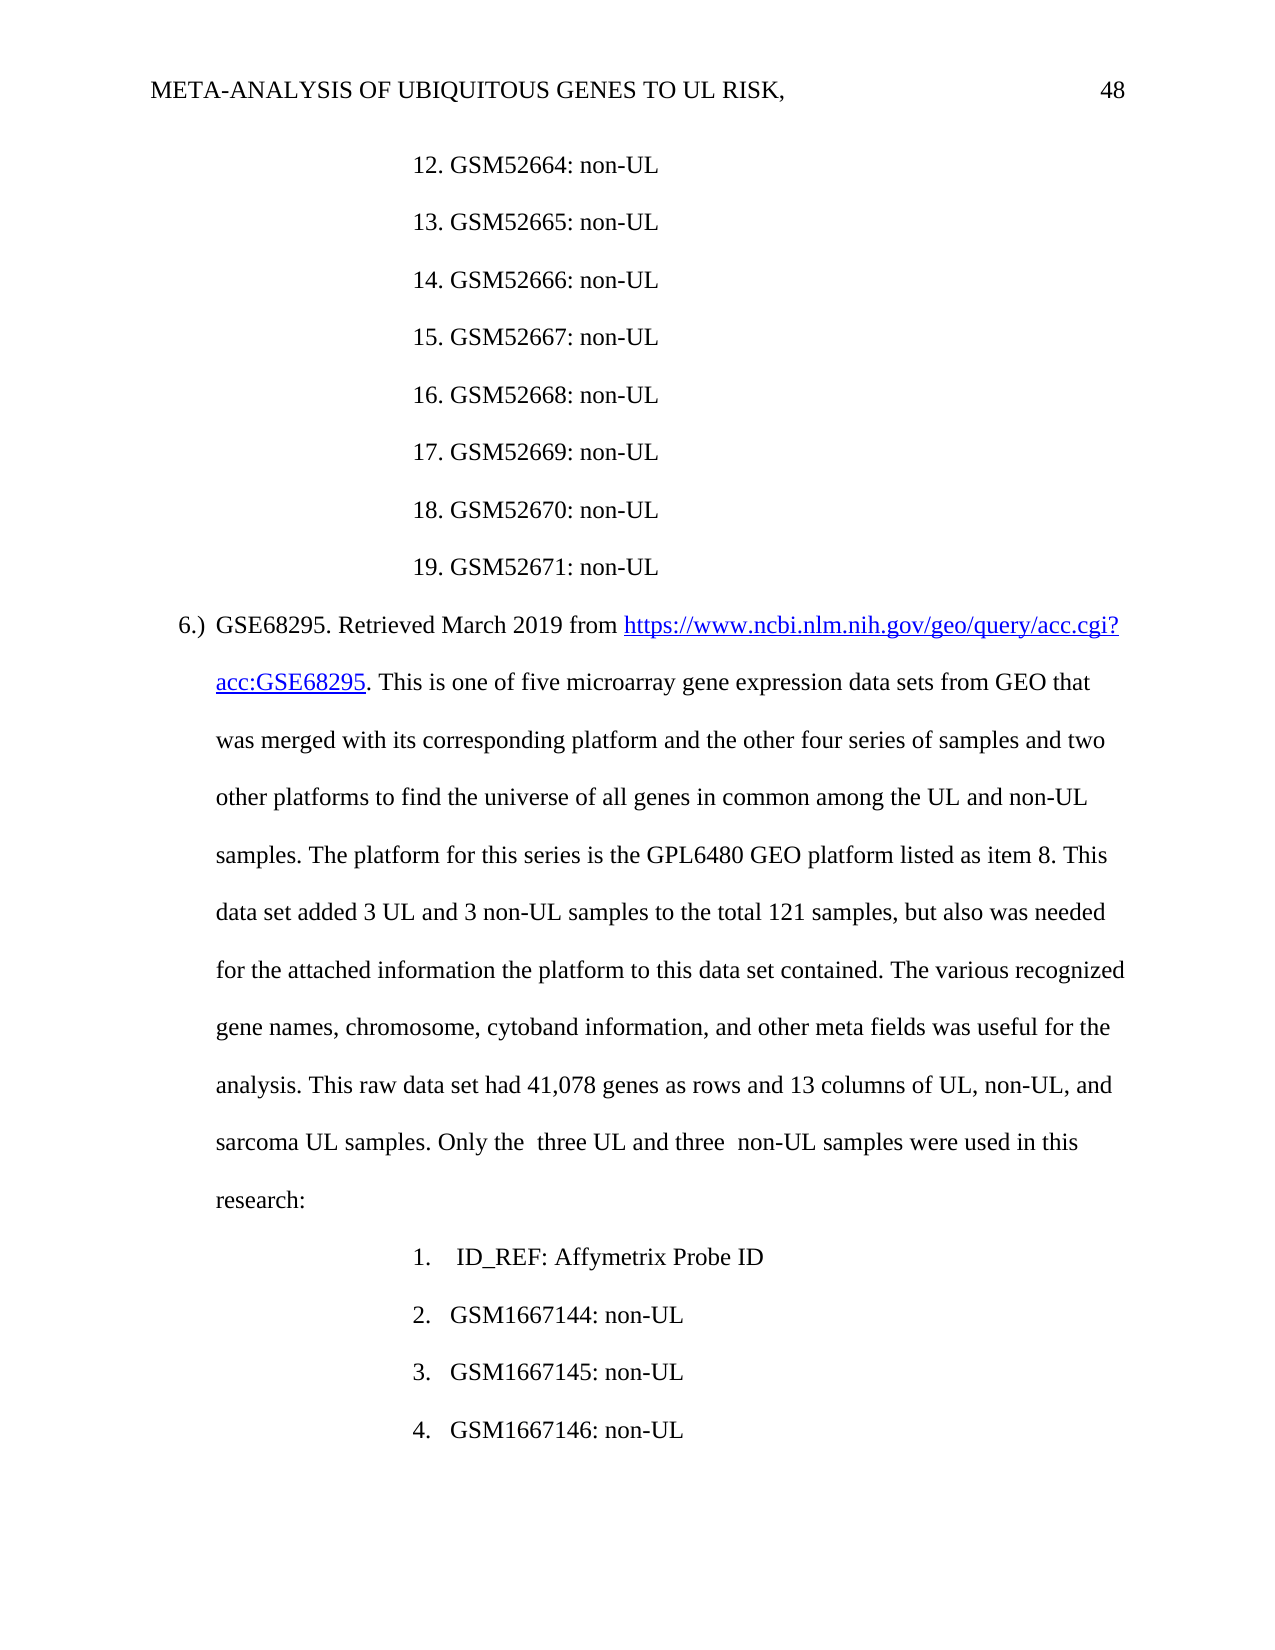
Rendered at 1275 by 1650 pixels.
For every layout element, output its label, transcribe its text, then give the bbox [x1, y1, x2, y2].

list GSM52664: non-UL [412, 150, 1125, 179]
list GSM52668: non-UL [412, 380, 1125, 409]
list GSM1667144: non-UL [412, 1300, 1125, 1329]
list ID_REF: Affymetrix Probe ID [412, 1242, 1125, 1271]
list GSM52671: non-UL [412, 552, 1125, 581]
list GSM52666: non-UL [412, 265, 1125, 294]
list GSE68295. Retrieved March 2019 from https://www.ncbi.nlm.nih.gov/geo/query/acc.cgi?acc:GSE68295. This is one of five microarray gene expression data sets from GEO that was merged with its corresponding platform and the other four series of samples and two other platforms to find the universe of all genes in common among the UL and non-UL samples. The platform for this series is the GPL6480 GEO platform listed as item 8. This data set added 3 UL and 3 non-UL samples to the total 121 samples, but also was needed for the attached information the platform to this data set contained. The various recognized gene names, chromosome, cytoband information, and other meta fields was useful for the analysis. This raw data set had 41,078 genes as rows and 13 columns of UL, non-UL, and sarcoma UL samples. Only the three UL and three non-UL samples were used in this research: [178, 610, 1125, 1214]
list GSM52669: non-UL [412, 437, 1125, 466]
list GSM1667146: non-UL [412, 1415, 1125, 1444]
list GSM52667: non-UL [412, 322, 1125, 351]
list GSM52670: non-UL [412, 495, 1125, 524]
list GSM52665: non-UL [412, 207, 1125, 236]
list GSM1667145: non-UL [412, 1357, 1125, 1386]
